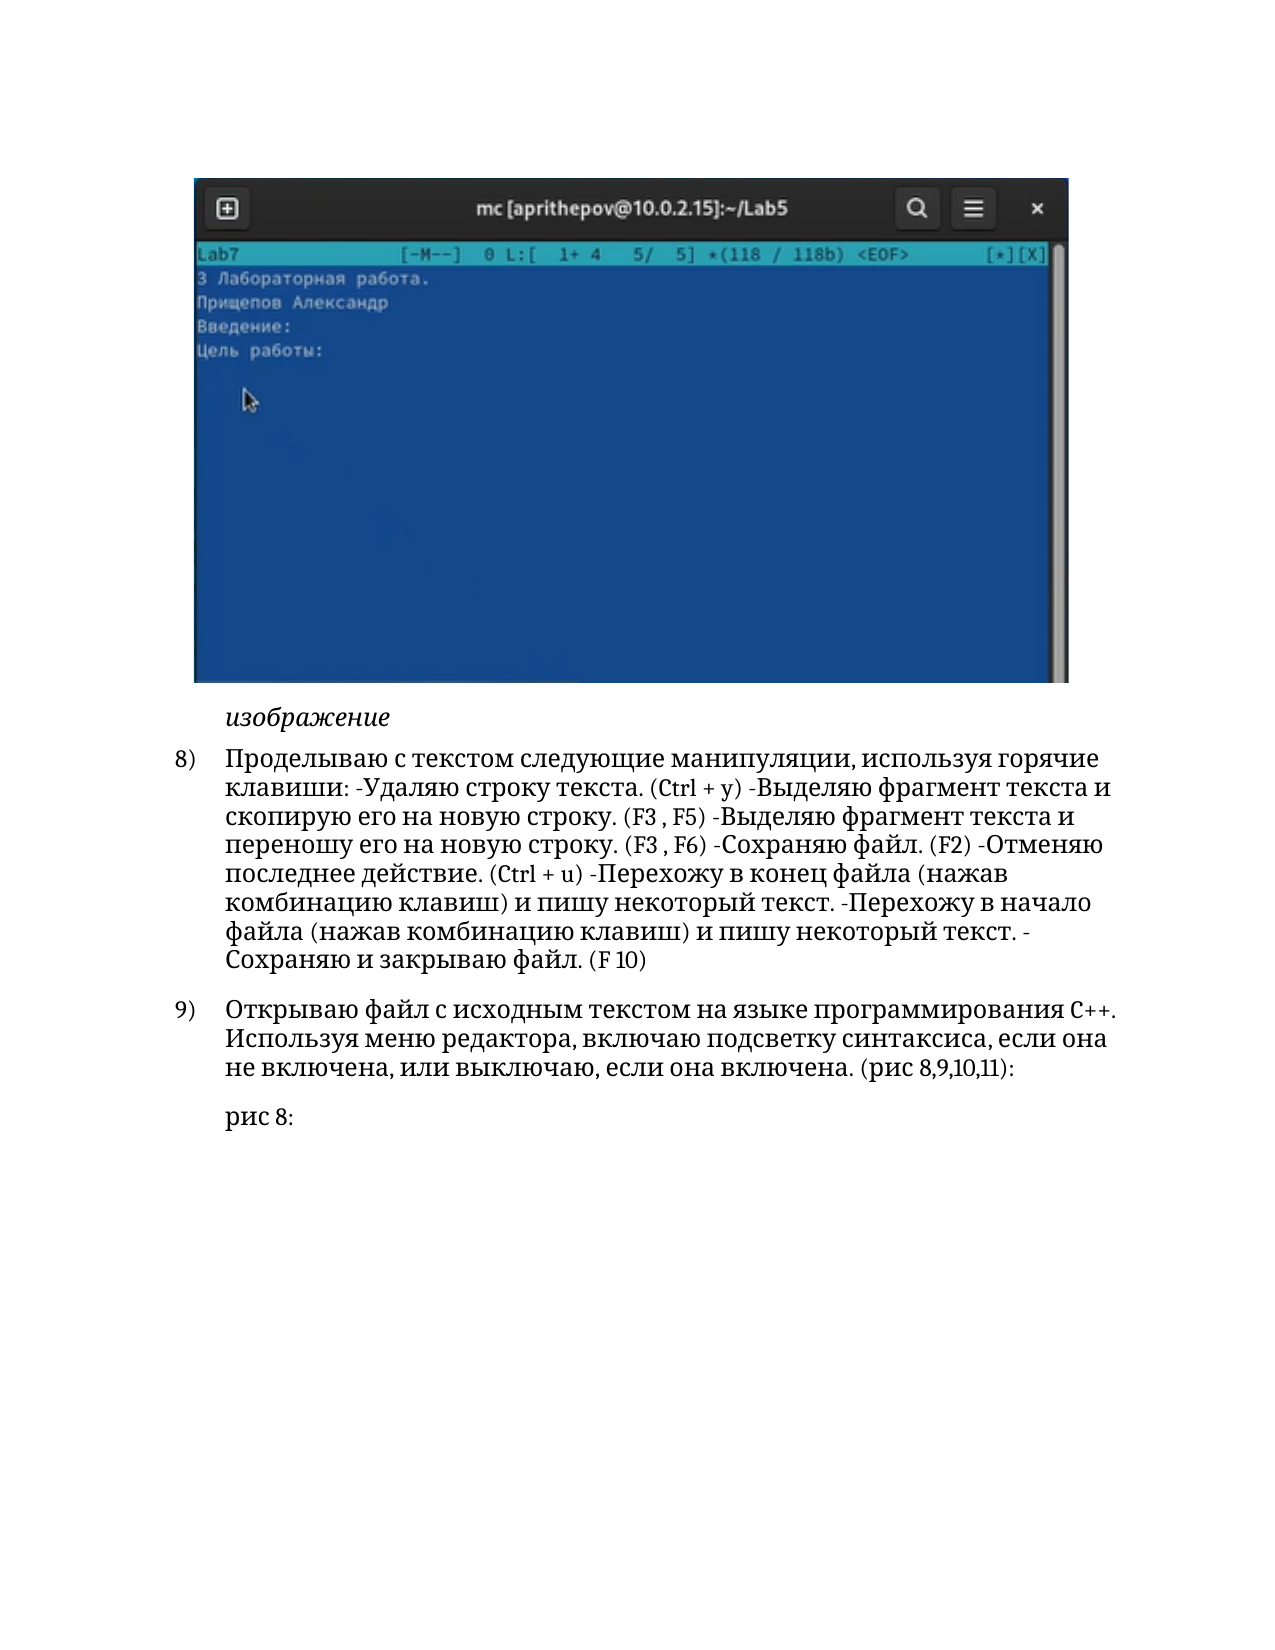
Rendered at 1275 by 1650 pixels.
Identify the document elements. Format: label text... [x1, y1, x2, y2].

list Проделываю с текстом следующие манипуляции, используя горячие клавиши: -Удаляю строку текста. (Ctrl + y) -Выделяю фрагмент текста и скопирую его на новую строку. (F3 , F5) -Выделяю фрагмент текста и переношу его на новую строку. (F3 , F6) -Сохраняю файл. (F2) -Отменяю последнее действие. (Ctrl + u) -Перехожу в конец файла (нажав комбинацию клавиш) и пишу некоторый текст. -Перехожу в начало файла (нажав комбинацию клавиш) и пишу некоторый текст. -Сохраняю и закрываю файл. (F 10) [175, 745, 1125, 975]
list изображение [175, 704, 1125, 733]
list рис 8: [175, 1103, 1125, 1132]
picture [193, 178, 1069, 683]
list Открываю файл с исходным текстом на языке программирования C++. Используя меню редактора, включаю подсветку синтаксиса, если она не включена, или выключаю, если она включена. (рис 8,9,10,11): [175, 996, 1125, 1082]
